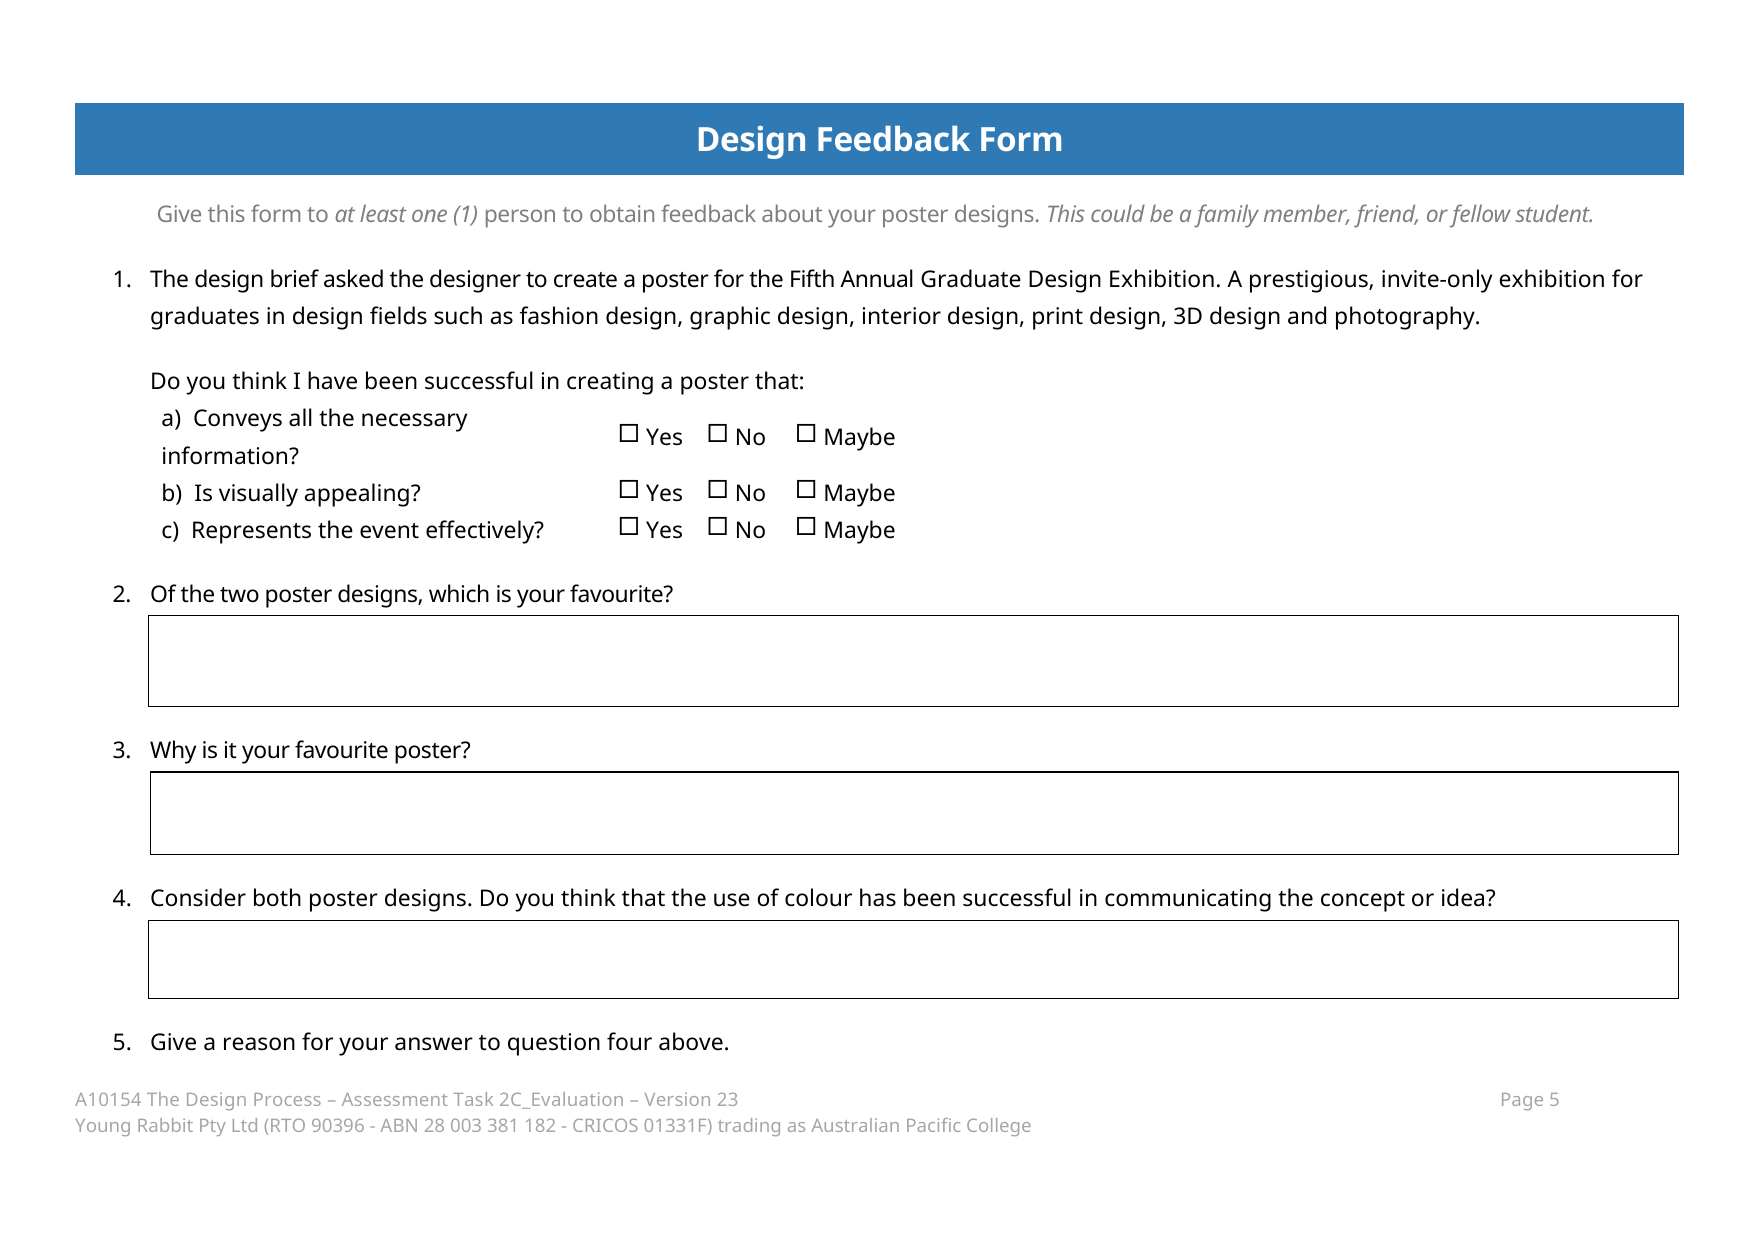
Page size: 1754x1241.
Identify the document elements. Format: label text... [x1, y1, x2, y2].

list The design brief asked the designer to create a poster for the Fifth Annual Graduate Design Exhibition. A prestigious, invite-only exhibition for graduates in design fields such as fashion design, graphic design, interior design, print design, 3D design and photography. Do you think I have been successful in creating a poster that: [112, 263, 1679, 396]
table_cell Maybe [784, 514, 917, 551]
table_header Yes [606, 402, 695, 477]
table_header [151, 773, 1678, 854]
list Why is it your favourite poster? [112, 734, 1679, 765]
table_header a) Conveys all the necessary information? [150, 402, 606, 477]
table_cell b) Is visually appealing? [150, 477, 606, 514]
table_header [149, 616, 1678, 706]
table_header No [695, 402, 784, 477]
list Give a reason for your answer to question four above. [112, 1026, 1679, 1057]
list Of the two poster designs, which is your favourite? [112, 578, 1679, 609]
table_cell Maybe [784, 477, 917, 514]
table_cell Yes [606, 514, 695, 551]
table_cell No [695, 514, 784, 551]
table_header [149, 921, 1678, 998]
table_cell c) Represents the event effectively? [150, 514, 606, 551]
table_header Design Feedback Form [75, 103, 1684, 175]
list Consider both poster designs. Do you think that the use of colour has been successful in communicating the concept or idea? [112, 882, 1679, 913]
table_cell Yes [606, 477, 695, 514]
text Give this form to at least one (1) person to obtain feedback about your poster designs. This could be a family member, friend, or fellow student. [75, 198, 1679, 229]
table_cell No [695, 477, 784, 514]
table_header Maybe [784, 402, 917, 477]
